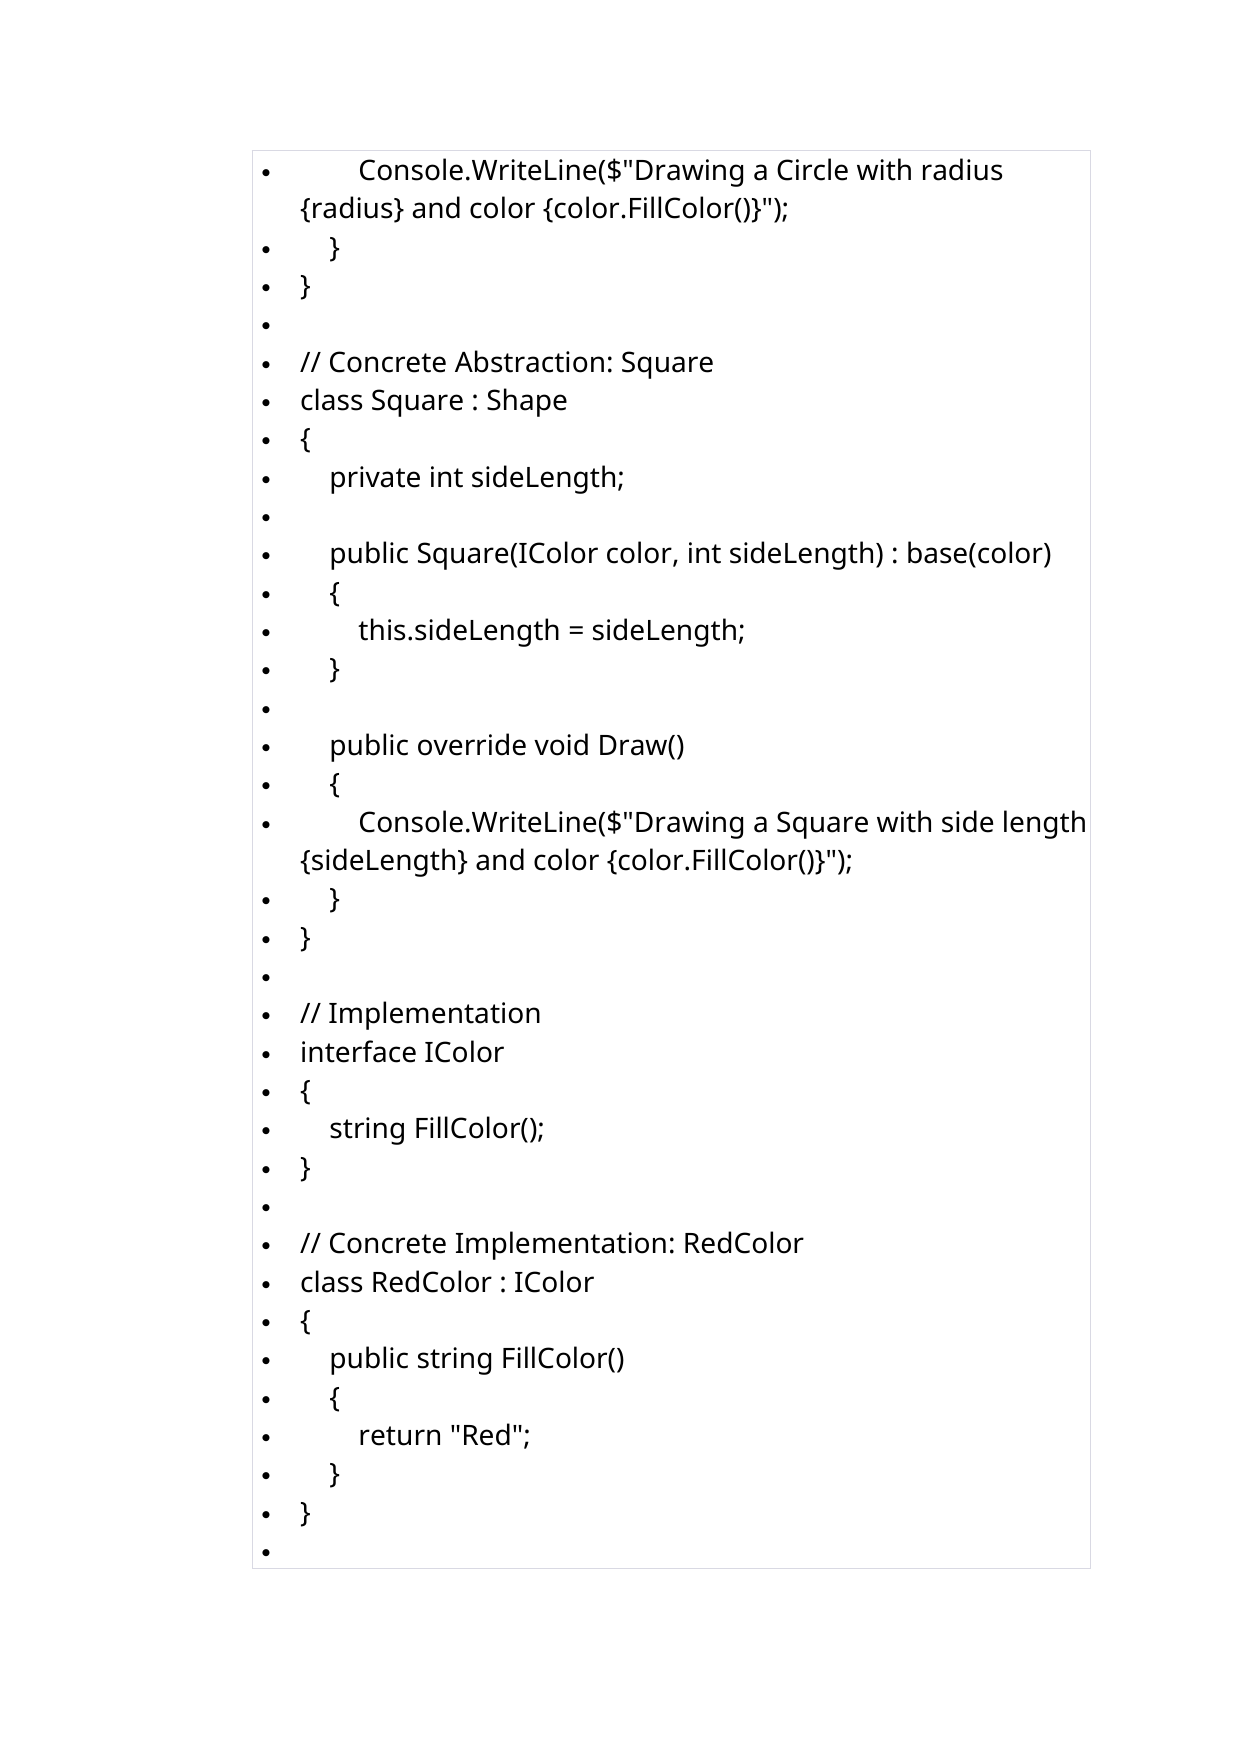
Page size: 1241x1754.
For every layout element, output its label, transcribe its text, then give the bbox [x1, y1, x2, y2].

list interface IColor [253, 1032, 1090, 1070]
list } [253, 1147, 1090, 1186]
list class RedColor : IColor [253, 1262, 1090, 1300]
list public Square(IColor color, int sideLength) : base(color) [253, 533, 1090, 572]
list private int sideLength; [253, 457, 1090, 496]
list { [253, 1300, 1090, 1338]
list Console.WriteLine($"Drawing a Circle with radius {radius} and color {color.FillColor()}"); [253, 151, 1090, 227]
list } [253, 917, 1090, 956]
list public string FillColor() [253, 1338, 1090, 1377]
list } [253, 227, 1090, 265]
list string FillColor(); [253, 1108, 1090, 1147]
list } [253, 878, 1090, 917]
list class Square : Shape [253, 380, 1090, 418]
list } [253, 648, 1090, 687]
list } [253, 1453, 1090, 1492]
list this.sideLength = sideLength; [253, 610, 1090, 648]
list } [253, 265, 1090, 304]
list // Implementation [253, 993, 1090, 1032]
list // Concrete Abstraction: Square [253, 342, 1090, 380]
list // Concrete Implementation: RedColor [253, 1223, 1090, 1262]
list public override void Draw() [253, 725, 1090, 763]
list } [253, 1492, 1090, 1531]
list { [253, 1070, 1090, 1108]
list { [253, 572, 1090, 610]
list { [253, 418, 1090, 457]
list return "Red"; [253, 1415, 1090, 1453]
list { [253, 1377, 1090, 1415]
list { [253, 763, 1090, 802]
list Console.WriteLine($"Drawing a Square with side length {sideLength} and color {color.FillColor()}"); [253, 802, 1090, 878]
